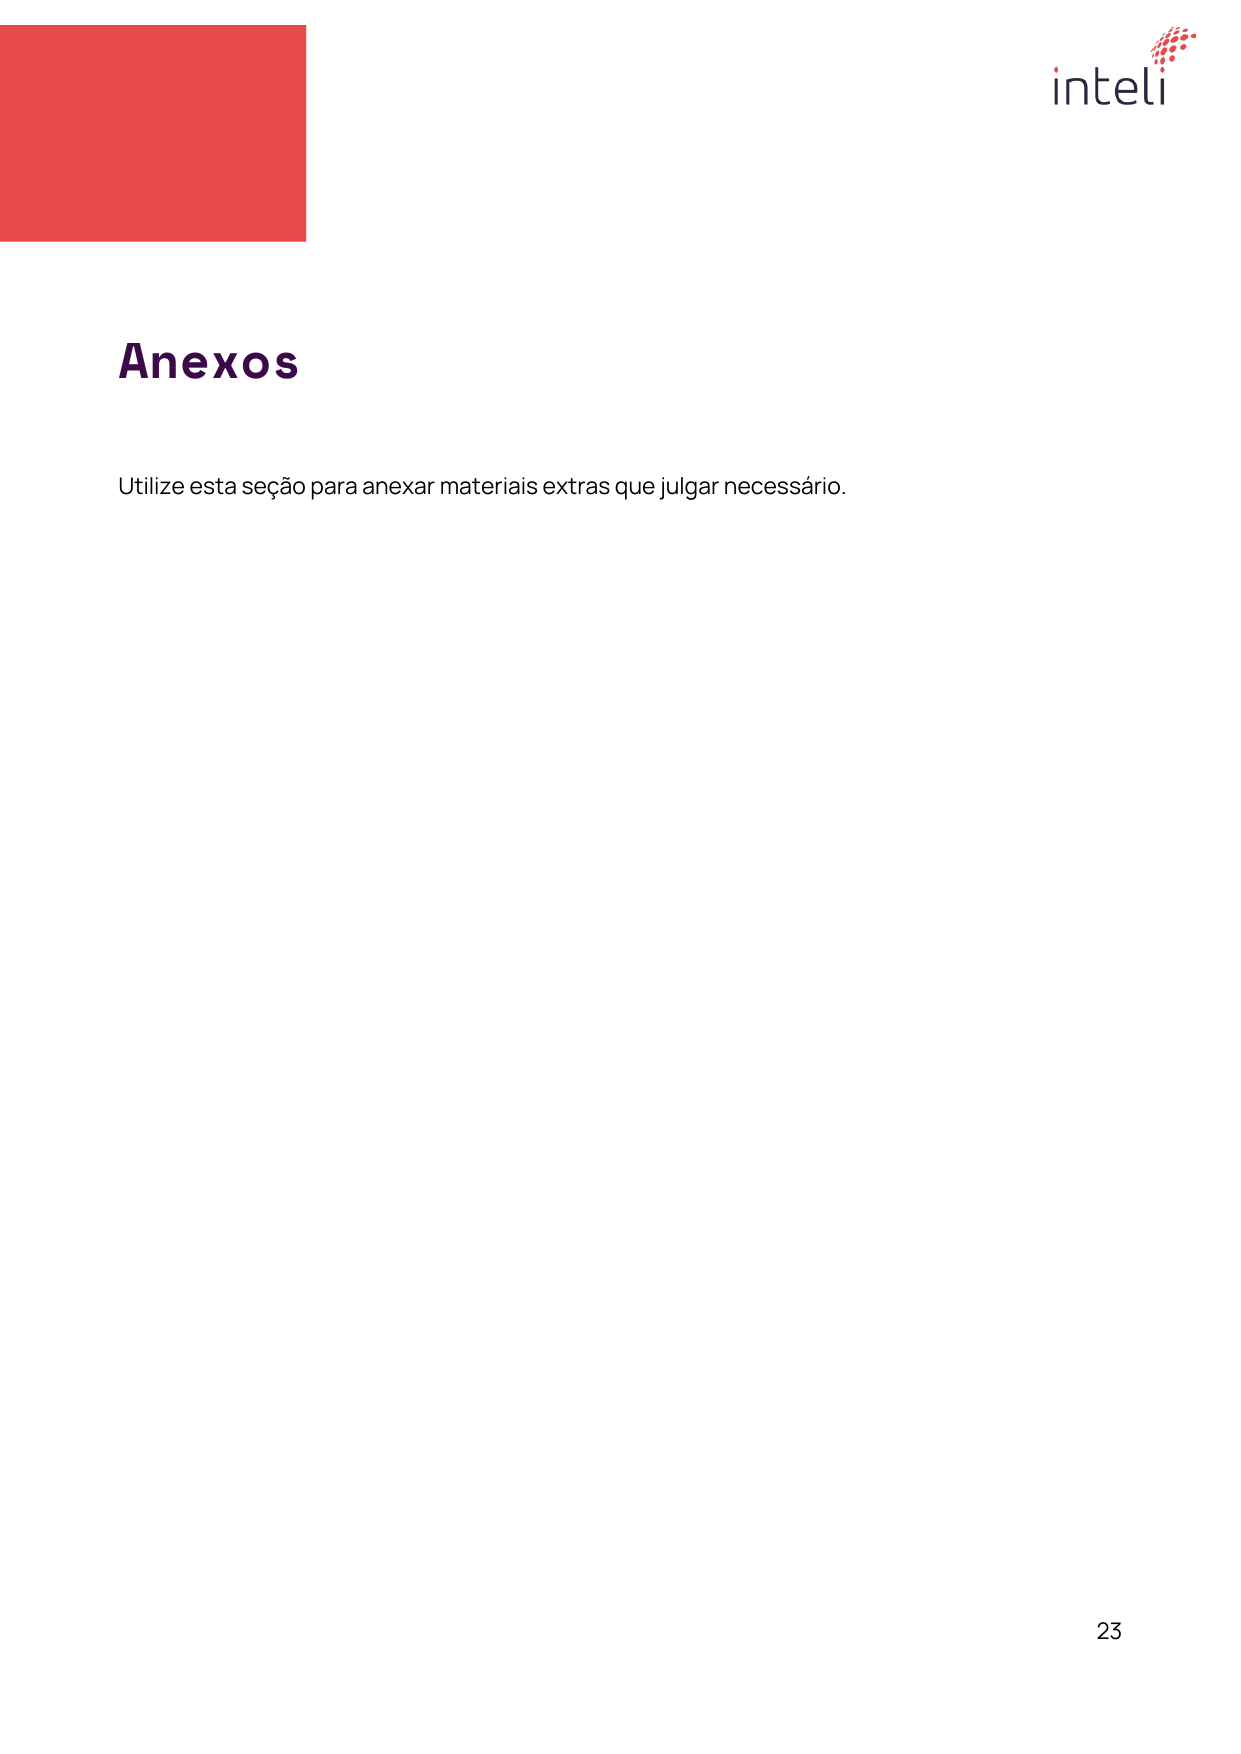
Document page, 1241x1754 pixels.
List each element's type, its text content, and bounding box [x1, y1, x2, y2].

picture [0, 25, 307, 242]
picture [1054, 27, 1197, 105]
subtitle Anexos [118, 174, 1122, 397]
text Utilize esta seção para anexar materiais extras que julgar necessário. [118, 469, 1122, 501]
